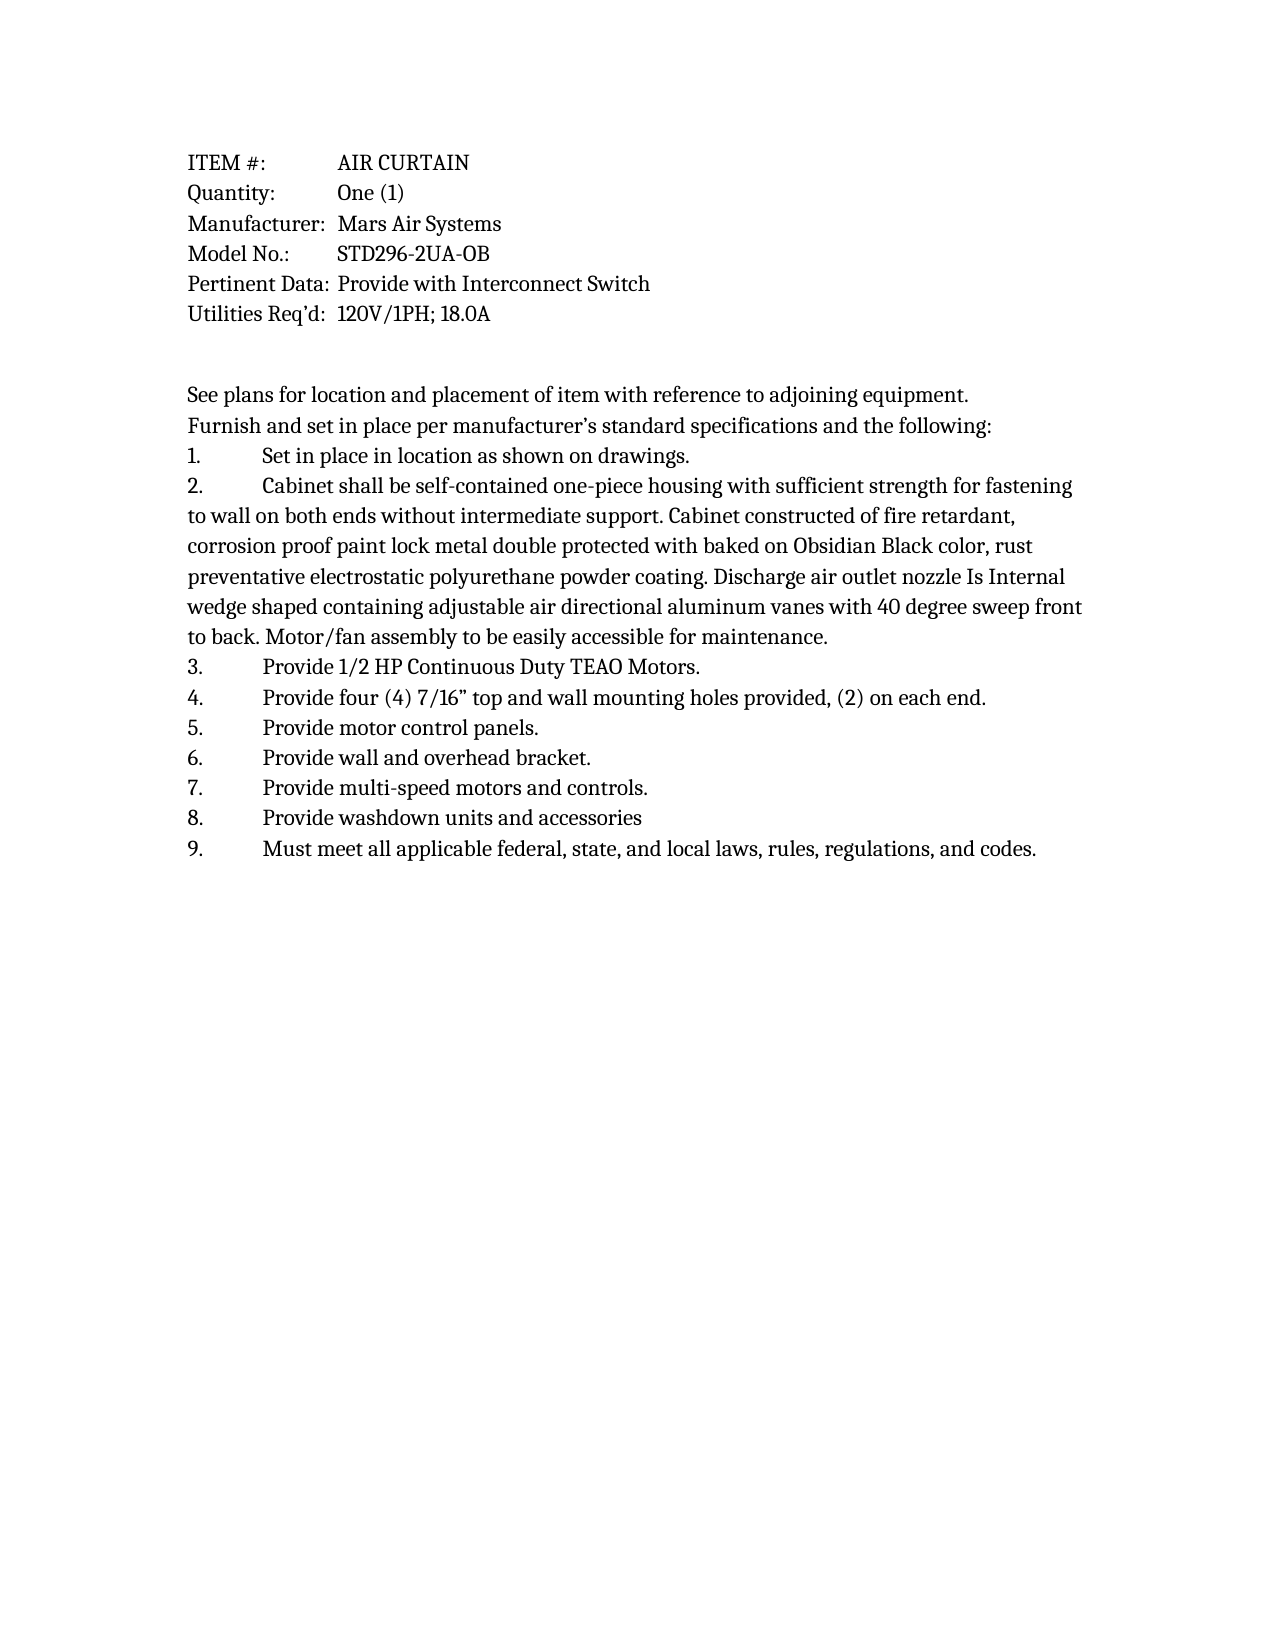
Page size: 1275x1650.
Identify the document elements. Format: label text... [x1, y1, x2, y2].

text ITEM #: AIR CURTAIN Quantity: One (1) Manufacturer: Mars Air Systems Model No.: STD296-2UA-OB Pertinent Data: Provide with Interconnect Switch Utilities Req’d: 120V/1PH; 18.0A [187, 150, 1087, 327]
text See plans for location and placement of item with reference to adjoining equipment. Furnish and set in place per manufacturer’s standard specifications and the following: 1. Set in place in location as shown on drawings. 2. Cabinet shall be self-contained one-piece housing with sufficient strength for fastening to wall on both ends without intermediate support. Cabinet constructed of fire retardant, corrosion proof paint lock metal double protected with baked on Obsidian Black color, rust preventative electrostatic polyurethane powder coating. Discharge air outlet nozzle Is Internal wedge shaped containing adjustable air directional aluminum vanes with 40 degree sweep front to back. Motor/fan assembly to be easily accessible for maintenance. 3. Provide 1/2 HP Continuous Duty TEAO Motors. 4. Provide four (4) 7/16” top and wall mounting holes provided, (2) on each end. 5. Provide motor control panels. 6. Provide wall and overhead bracket. 7. Provide multi-speed motors and controls. 8. Provide washdown units and accessories 9. Must meet all applicable federal, state, and local laws, rules, regulations, and codes. [187, 352, 1087, 922]
